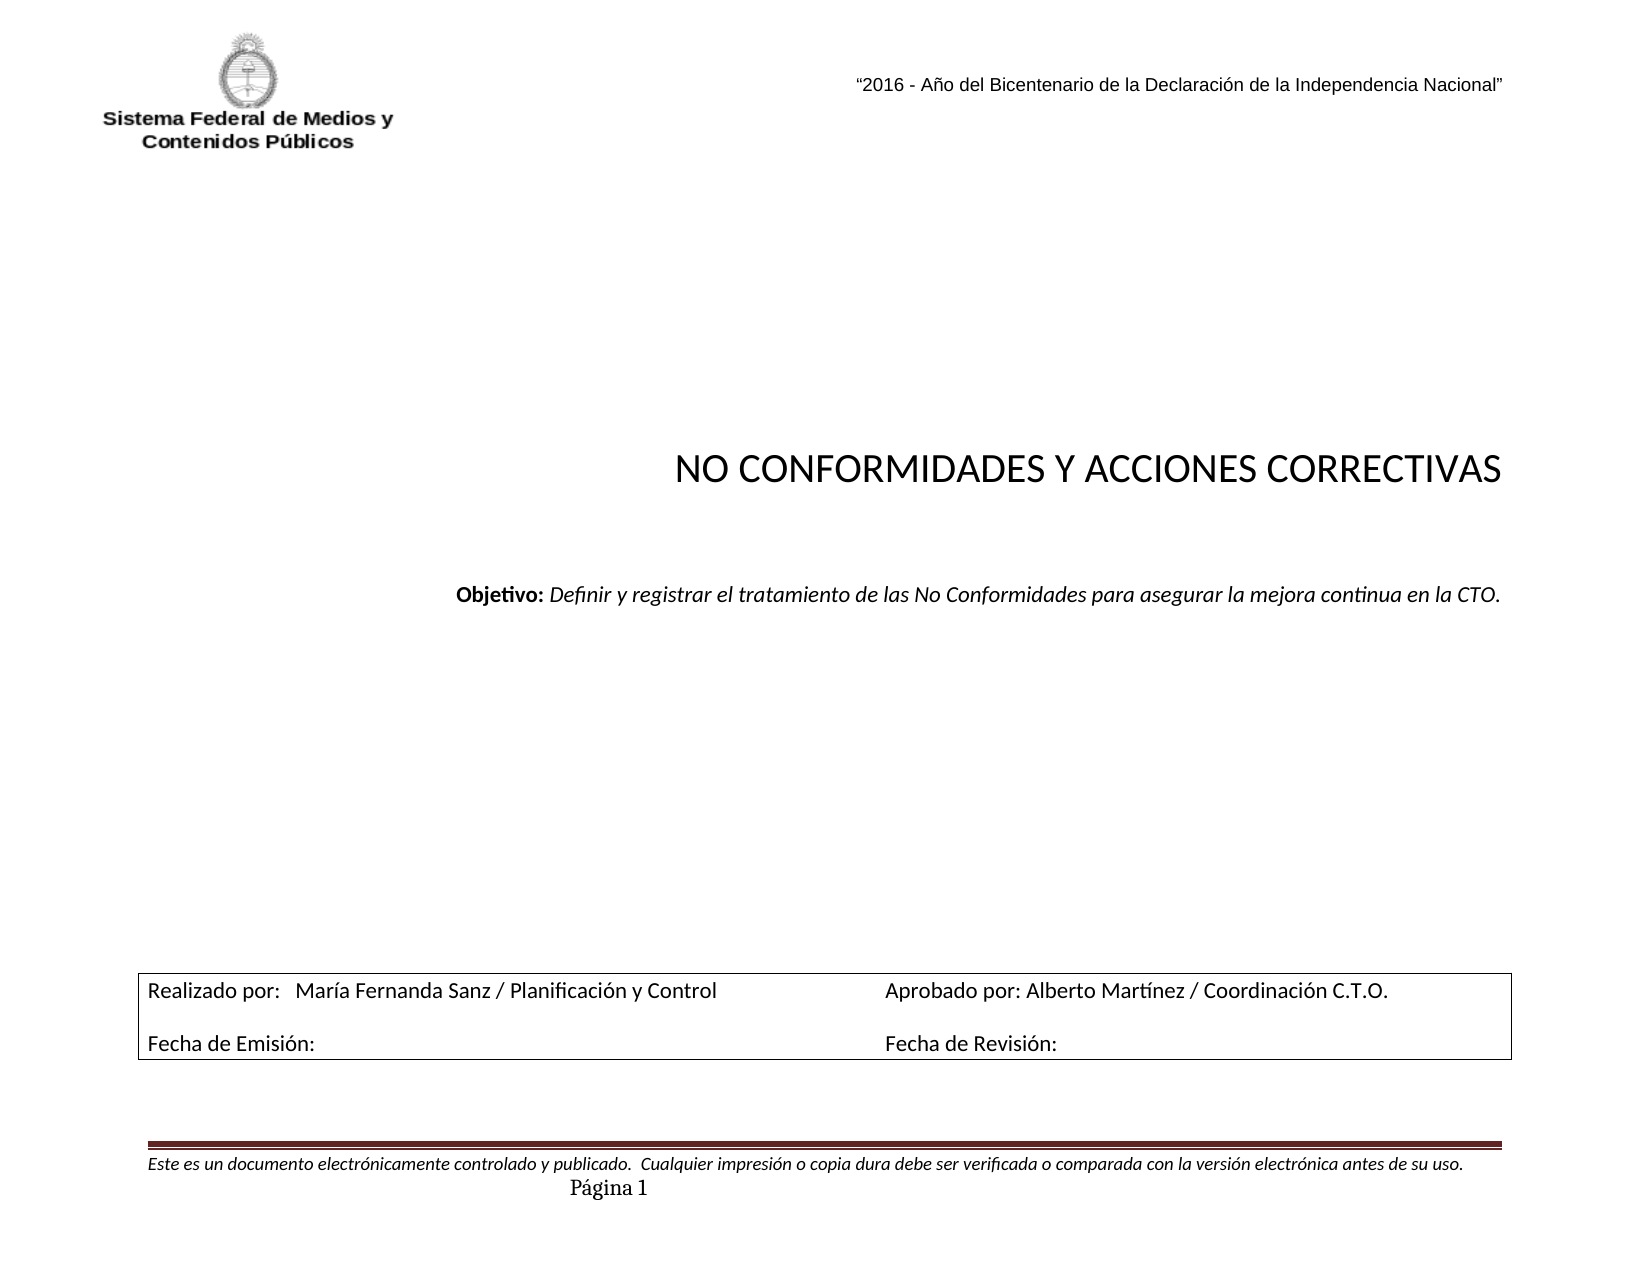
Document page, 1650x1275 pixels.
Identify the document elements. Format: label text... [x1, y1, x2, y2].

text Realizado por: María Fernanda Sanz / Planificación y Control Aprobado por: Alberto Martínez / Coordinación C.T.O. [139, 974, 1511, 1004]
text Fecha de Emisión: Fecha de Revisión: [139, 1026, 1511, 1059]
text NO CONFORMIDADES Y ACCIONES CORRECTIVAS [148, 442, 1502, 493]
text Objetivo: Definir y registrar el tratamiento de las No Conformidades para asegurar la mejora continua en la CTO. [148, 580, 1502, 608]
